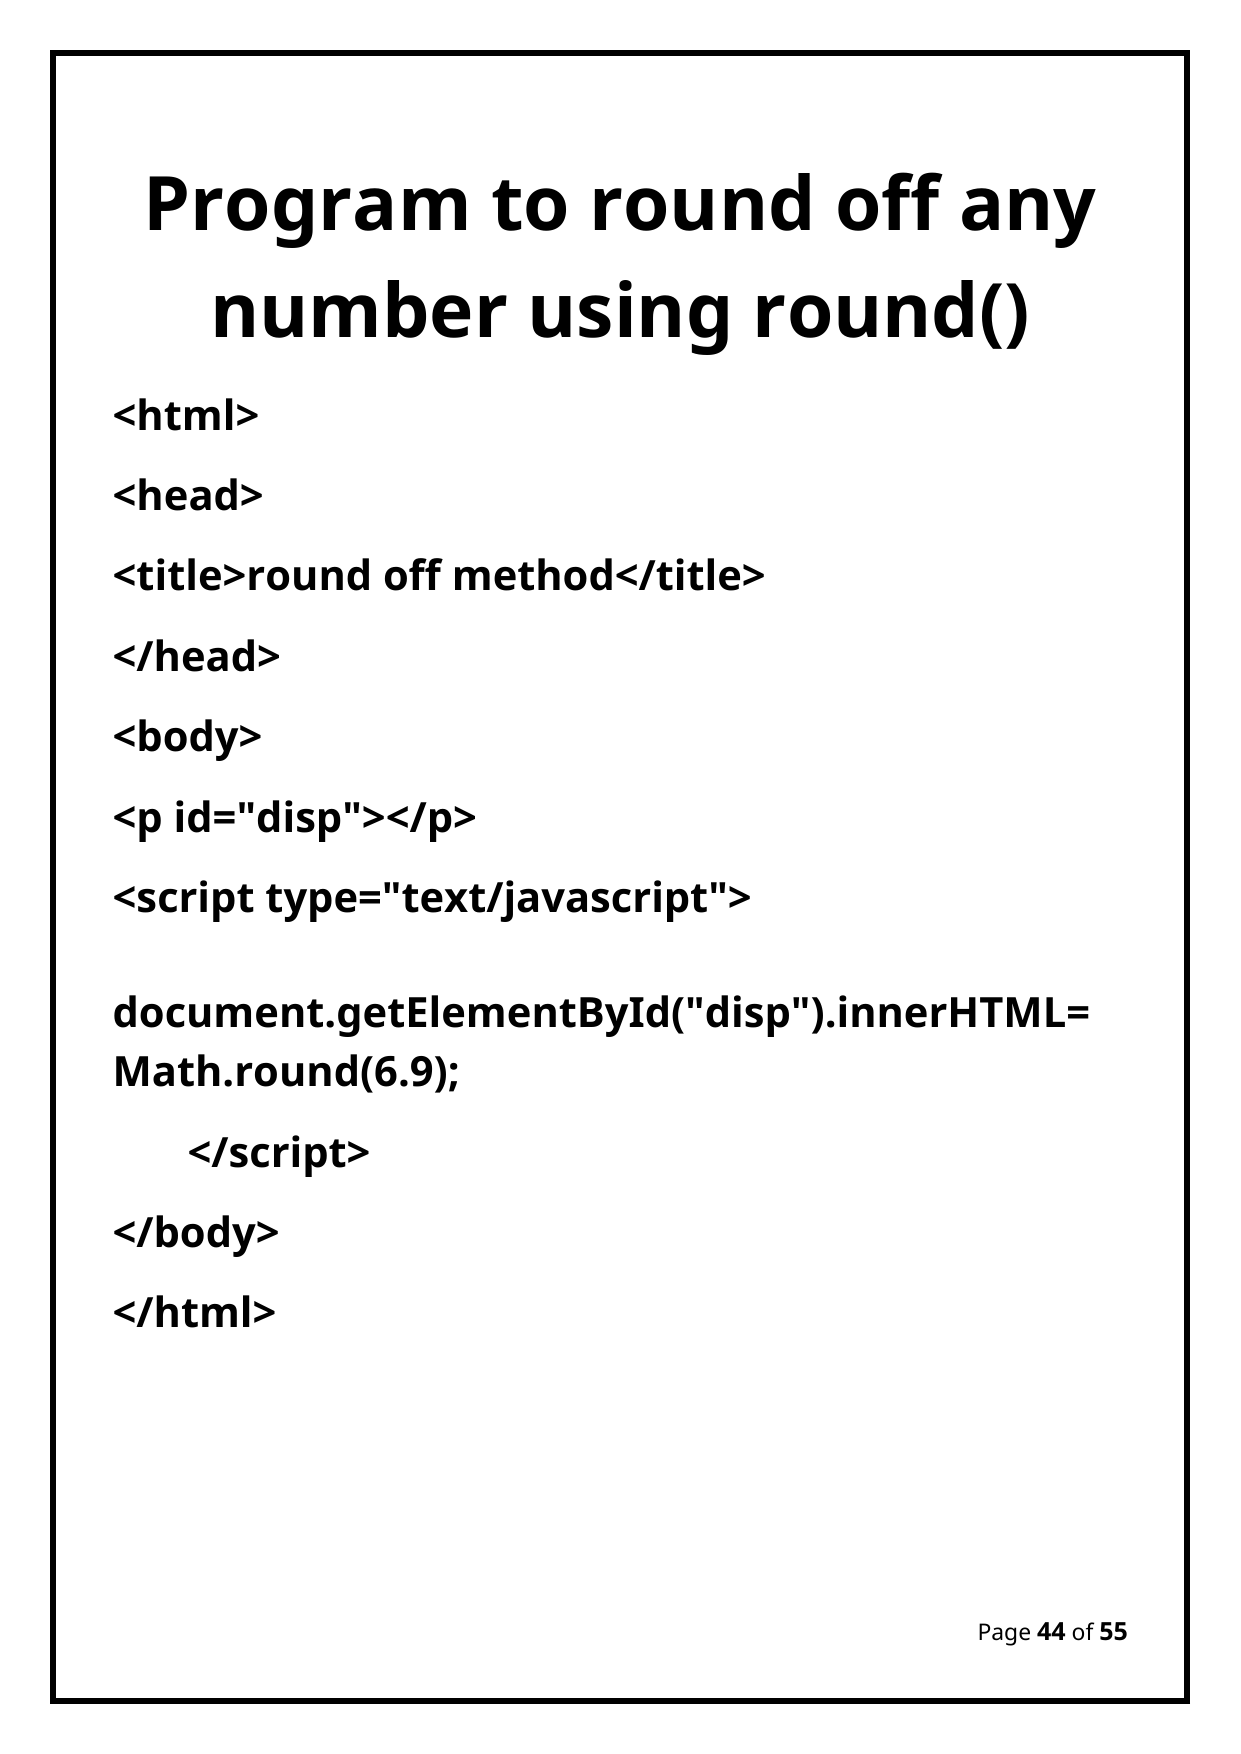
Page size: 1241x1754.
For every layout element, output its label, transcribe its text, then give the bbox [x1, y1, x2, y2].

text document.getElementById("disp").innerHTML=Math.round(6.9); [112, 948, 1128, 1099]
text <body> [112, 707, 1128, 764]
text </script> [112, 1122, 1128, 1179]
text <script type="text/javascript"> [112, 868, 1128, 925]
text </body> [112, 1203, 1128, 1259]
text <head> [112, 466, 1128, 523]
text Program to round off any number using round() [112, 150, 1128, 359]
text <html> [112, 385, 1128, 442]
text </html> [112, 1283, 1128, 1340]
text <p id="disp"></p> [112, 787, 1128, 844]
text <title>round off method</title> [112, 546, 1128, 603]
text </head> [112, 627, 1128, 683]
